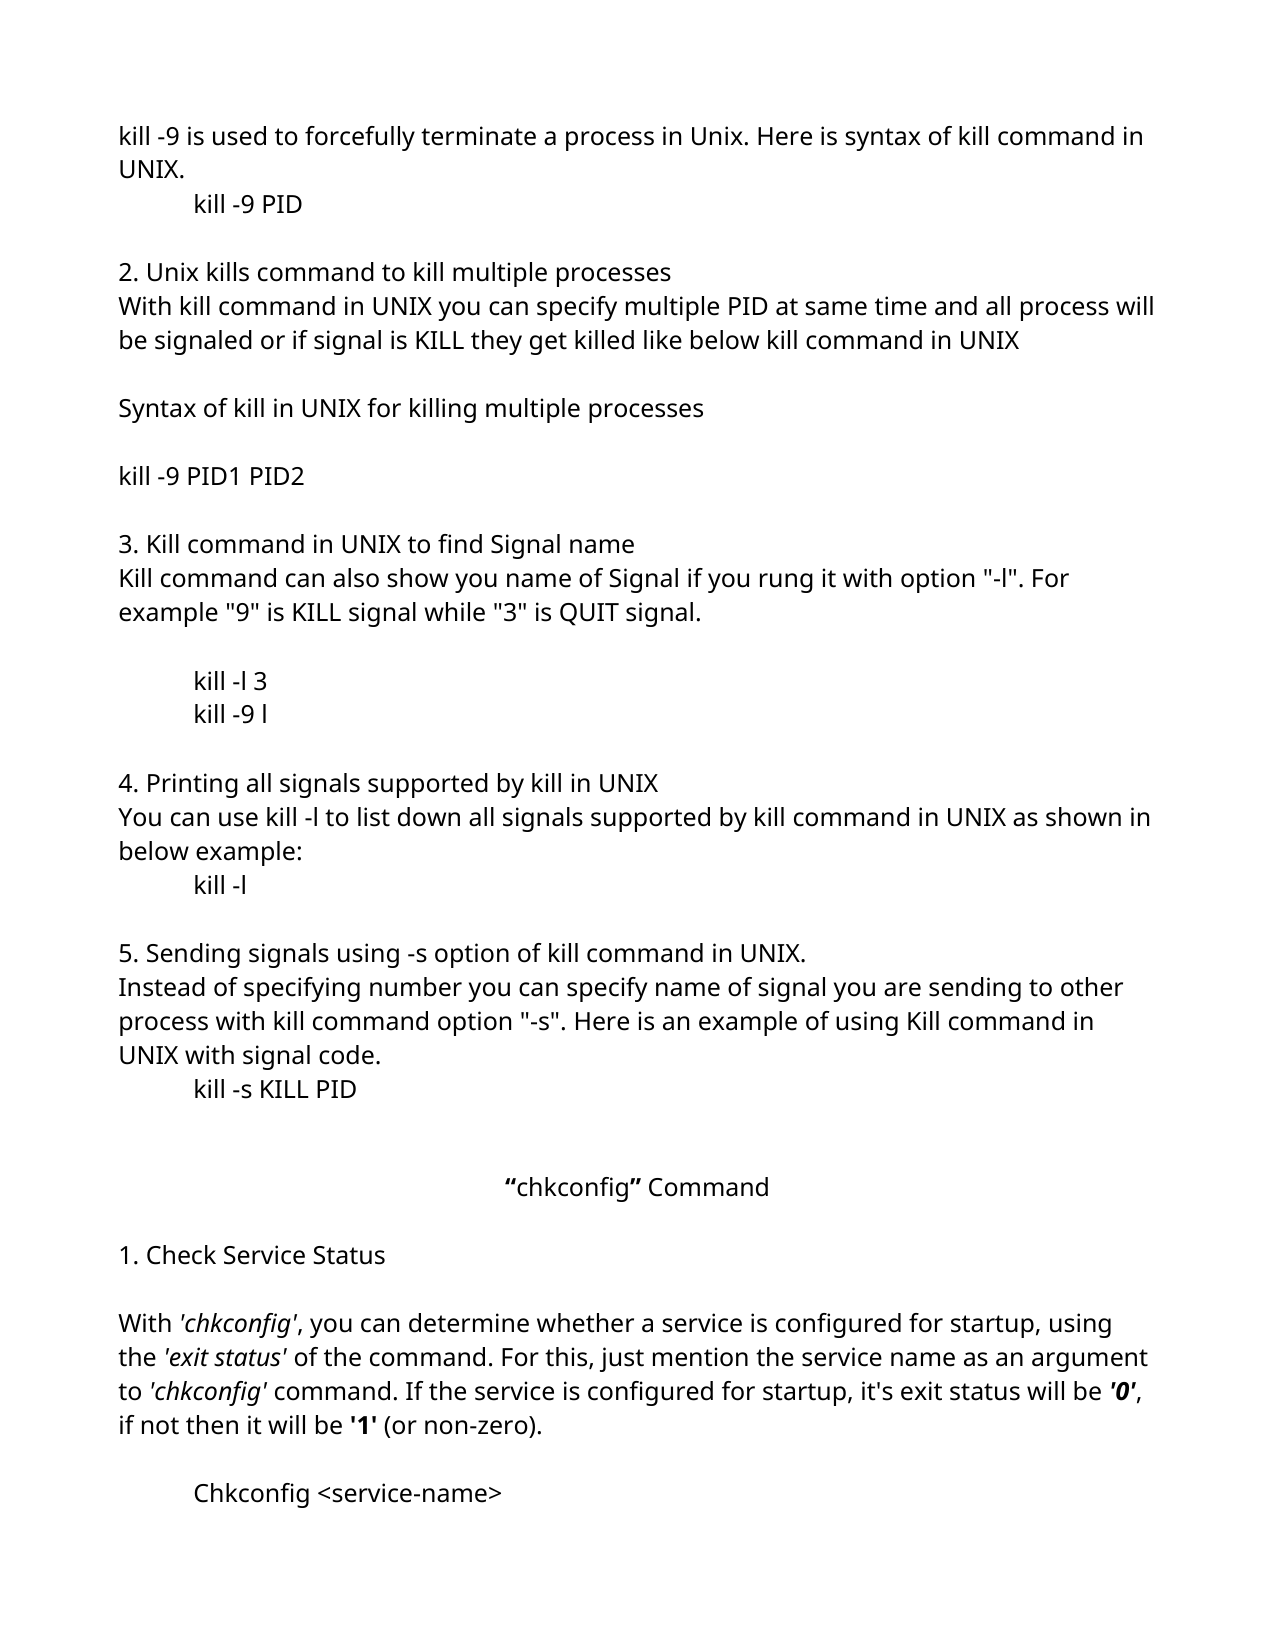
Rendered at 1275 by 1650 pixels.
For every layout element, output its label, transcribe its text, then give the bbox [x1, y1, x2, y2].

text kill -l 3 [118, 663, 1157, 697]
text Instead of specifying number you can specify name of signal you are sending to other process with kill command option "-s". Here is an example of using Kill command in UNIX with signal code. [118, 970, 1157, 1072]
text kill -s KILL PID [118, 1072, 1157, 1106]
text Syntax of kill in UNIX for killing multiple processes [118, 391, 1157, 425]
text You can use kill -l to list down all signals supported by kill command in UNIX as shown in below example: [118, 799, 1157, 867]
text kill -l [118, 867, 1157, 902]
text 2. Unix kills command to kill multiple processes [118, 254, 1157, 288]
text kill -9 PID1 PID2 [118, 459, 1157, 493]
text Kill command can also show you name of Signal if you rung it with option "-l". For example "9" is KILL signal while "3" is QUIT signal. [118, 561, 1157, 629]
text kill -9 is used to forcefully terminate a process in Unix. Here is syntax of kill command in UNIX. [118, 118, 1157, 186]
text With 'chkconfig', you can determine whether a service is configured for startup, using the 'exit status' of the command. For this, just mention the service name as an argument to 'chkconfig' command. If the service is configured for startup, it's exit status will be '0', if not then it will be '1' (or non-zero). [118, 1306, 1157, 1442]
text kill -9 PID [118, 186, 1157, 220]
text 4. Printing all signals supported by kill in UNIX [118, 765, 1157, 799]
text Chkconfig <service-name> [118, 1476, 1157, 1510]
text “chkconfig” Command [118, 1169, 1157, 1203]
text kill -9 l [118, 697, 1157, 731]
text 3. Kill command in UNIX to find Signal name [118, 527, 1157, 561]
text 1. Check Service Status [118, 1238, 1157, 1272]
text With kill command in UNIX you can specify multiple PID at same time and all process will be signaled or if signal is KILL they get killed like below kill command in UNIX [118, 288, 1157, 357]
text 5. Sending signals using -s option of kill command in UNIX. [118, 936, 1157, 970]
